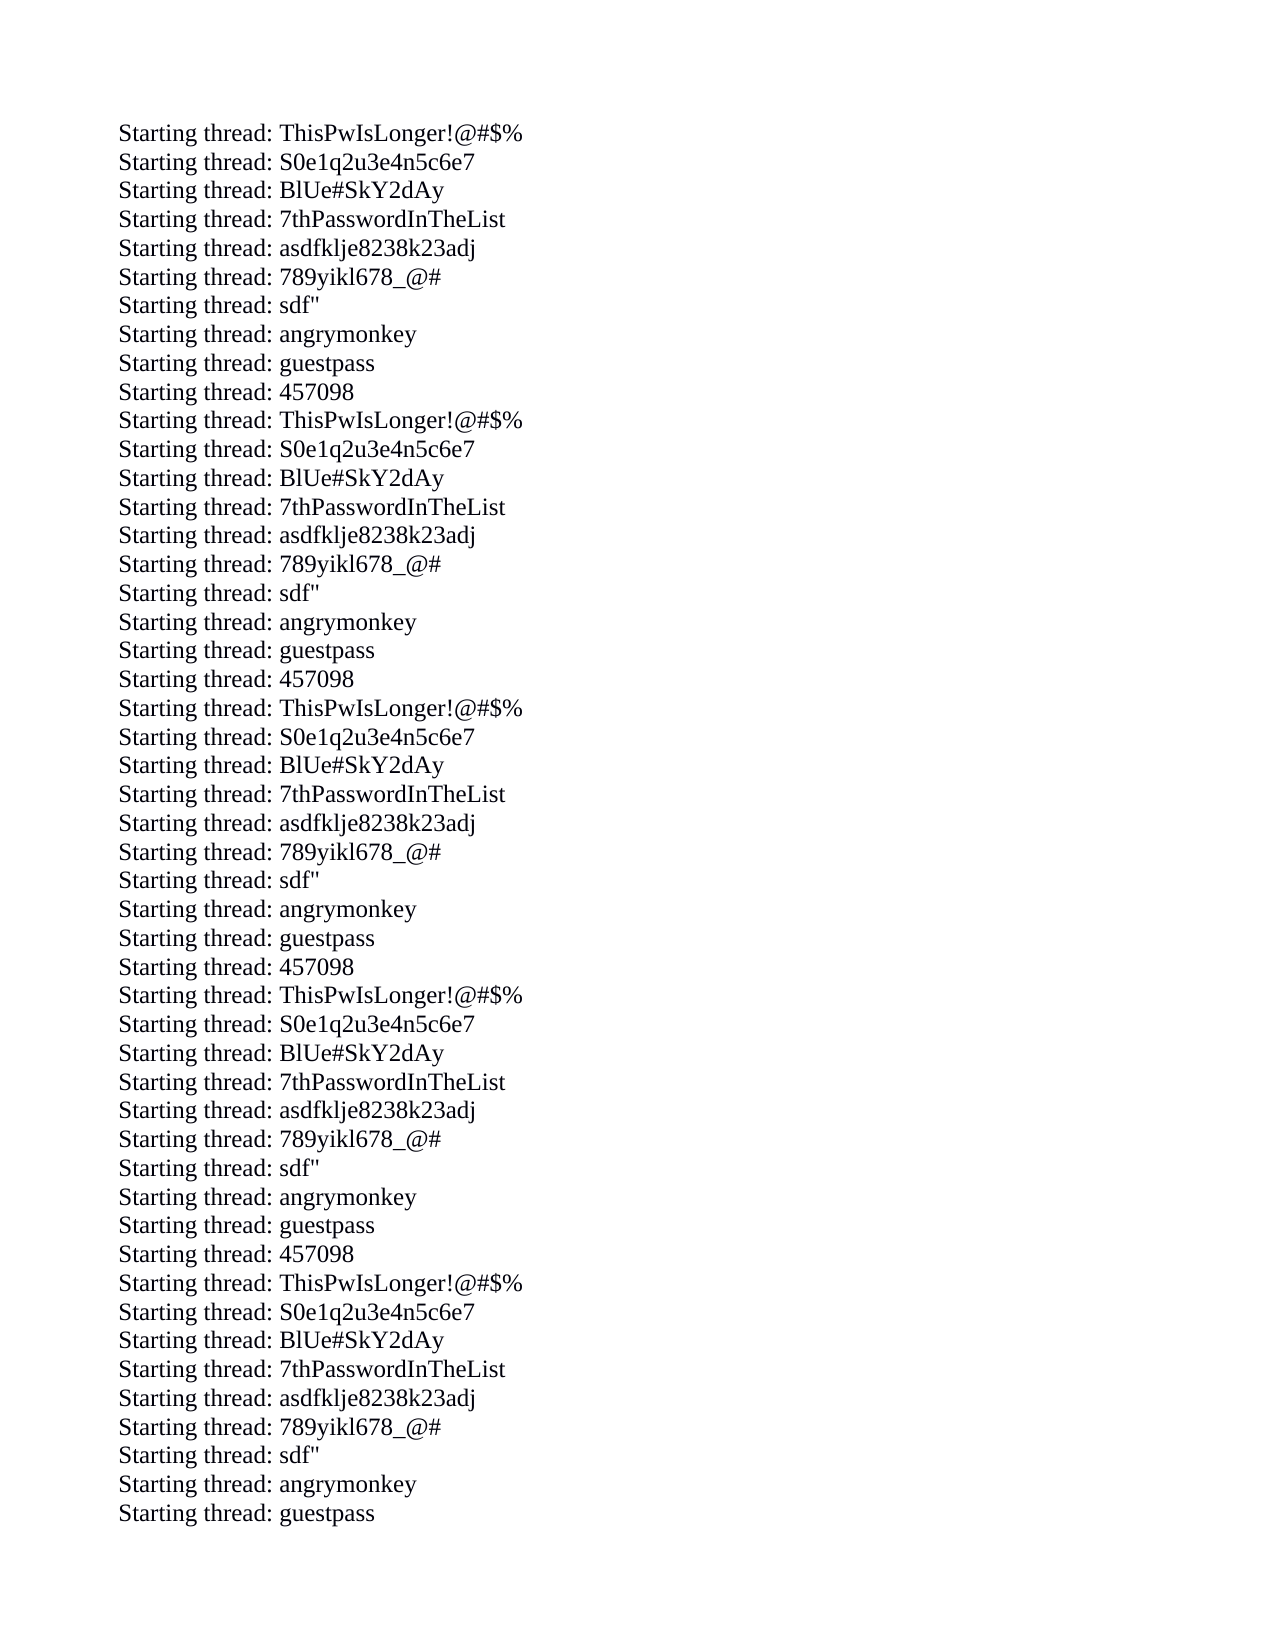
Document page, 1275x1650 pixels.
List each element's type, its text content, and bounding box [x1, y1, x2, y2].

text Starting thread: S0e1q2u3e4n5c6e7 [118, 434, 1157, 463]
text Starting thread: 457098 [118, 377, 1157, 406]
text Starting thread: BlUe#SkY2dAy [118, 463, 1157, 492]
text Starting thread: ThisPwIsLonger!@#$% [118, 981, 1157, 1009]
text Starting thread: 7thPasswordInTheList [118, 204, 1157, 233]
text Starting thread: angrymonkey [118, 1469, 1157, 1498]
text Starting thread: angrymonkey [118, 319, 1157, 348]
text Starting thread: S0e1q2u3e4n5c6e7 [118, 1297, 1157, 1326]
text Starting thread: 789yikl678_@# [118, 262, 1157, 291]
text Starting thread: sdf" [118, 1441, 1157, 1469]
text Starting thread: 789yikl678_@# [118, 1412, 1157, 1441]
text Starting thread: BlUe#SkY2dAy [118, 1326, 1157, 1354]
text Starting thread: 7thPasswordInTheList [118, 1067, 1157, 1096]
text Starting thread: ThisPwIsLonger!@#$% [118, 1268, 1157, 1297]
text Starting thread: 7thPasswordInTheList [118, 1354, 1157, 1383]
text Starting thread: angrymonkey [118, 607, 1157, 636]
text Starting thread: angrymonkey [118, 894, 1157, 923]
text Starting thread: guestpass [118, 923, 1157, 952]
text Starting thread: asdfklje8238k23adj [118, 1383, 1157, 1412]
text Starting thread: S0e1q2u3e4n5c6e7 [118, 1009, 1157, 1038]
text Starting thread: BlUe#SkY2dAy [118, 176, 1157, 204]
text Starting thread: asdfklje8238k23adj [118, 1096, 1157, 1124]
text Starting thread: ThisPwIsLonger!@#$% [118, 406, 1157, 434]
text Starting thread: guestpass [118, 1498, 1157, 1527]
text Starting thread: guestpass [118, 1211, 1157, 1239]
text Starting thread: guestpass [118, 348, 1157, 377]
text Starting thread: 7thPasswordInTheList [118, 492, 1157, 521]
text Starting thread: asdfklje8238k23adj [118, 521, 1157, 549]
text Starting thread: 457098 [118, 664, 1157, 693]
text Starting thread: angrymonkey [118, 1182, 1157, 1211]
text Starting thread: ThisPwIsLonger!@#$% [118, 693, 1157, 722]
text Starting thread: BlUe#SkY2dAy [118, 751, 1157, 779]
text Starting thread: 457098 [118, 952, 1157, 981]
text Starting thread: 7thPasswordInTheList [118, 779, 1157, 808]
text Starting thread: 457098 [118, 1239, 1157, 1268]
text Starting thread: ThisPwIsLonger!@#$% [118, 118, 1157, 147]
text Starting thread: 789yikl678_@# [118, 1124, 1157, 1153]
text Starting thread: S0e1q2u3e4n5c6e7 [118, 147, 1157, 176]
text Starting thread: S0e1q2u3e4n5c6e7 [118, 722, 1157, 751]
text Starting thread: sdf" [118, 866, 1157, 894]
text Starting thread: sdf" [118, 1153, 1157, 1182]
text Starting thread: 789yikl678_@# [118, 837, 1157, 866]
text Starting thread: guestpass [118, 636, 1157, 664]
text Starting thread: sdf" [118, 578, 1157, 607]
text Starting thread: asdfklje8238k23adj [118, 808, 1157, 837]
text Starting thread: sdf" [118, 291, 1157, 319]
text Starting thread: BlUe#SkY2dAy [118, 1038, 1157, 1067]
text Starting thread: 789yikl678_@# [118, 549, 1157, 578]
text Starting thread: asdfklje8238k23adj [118, 233, 1157, 262]
